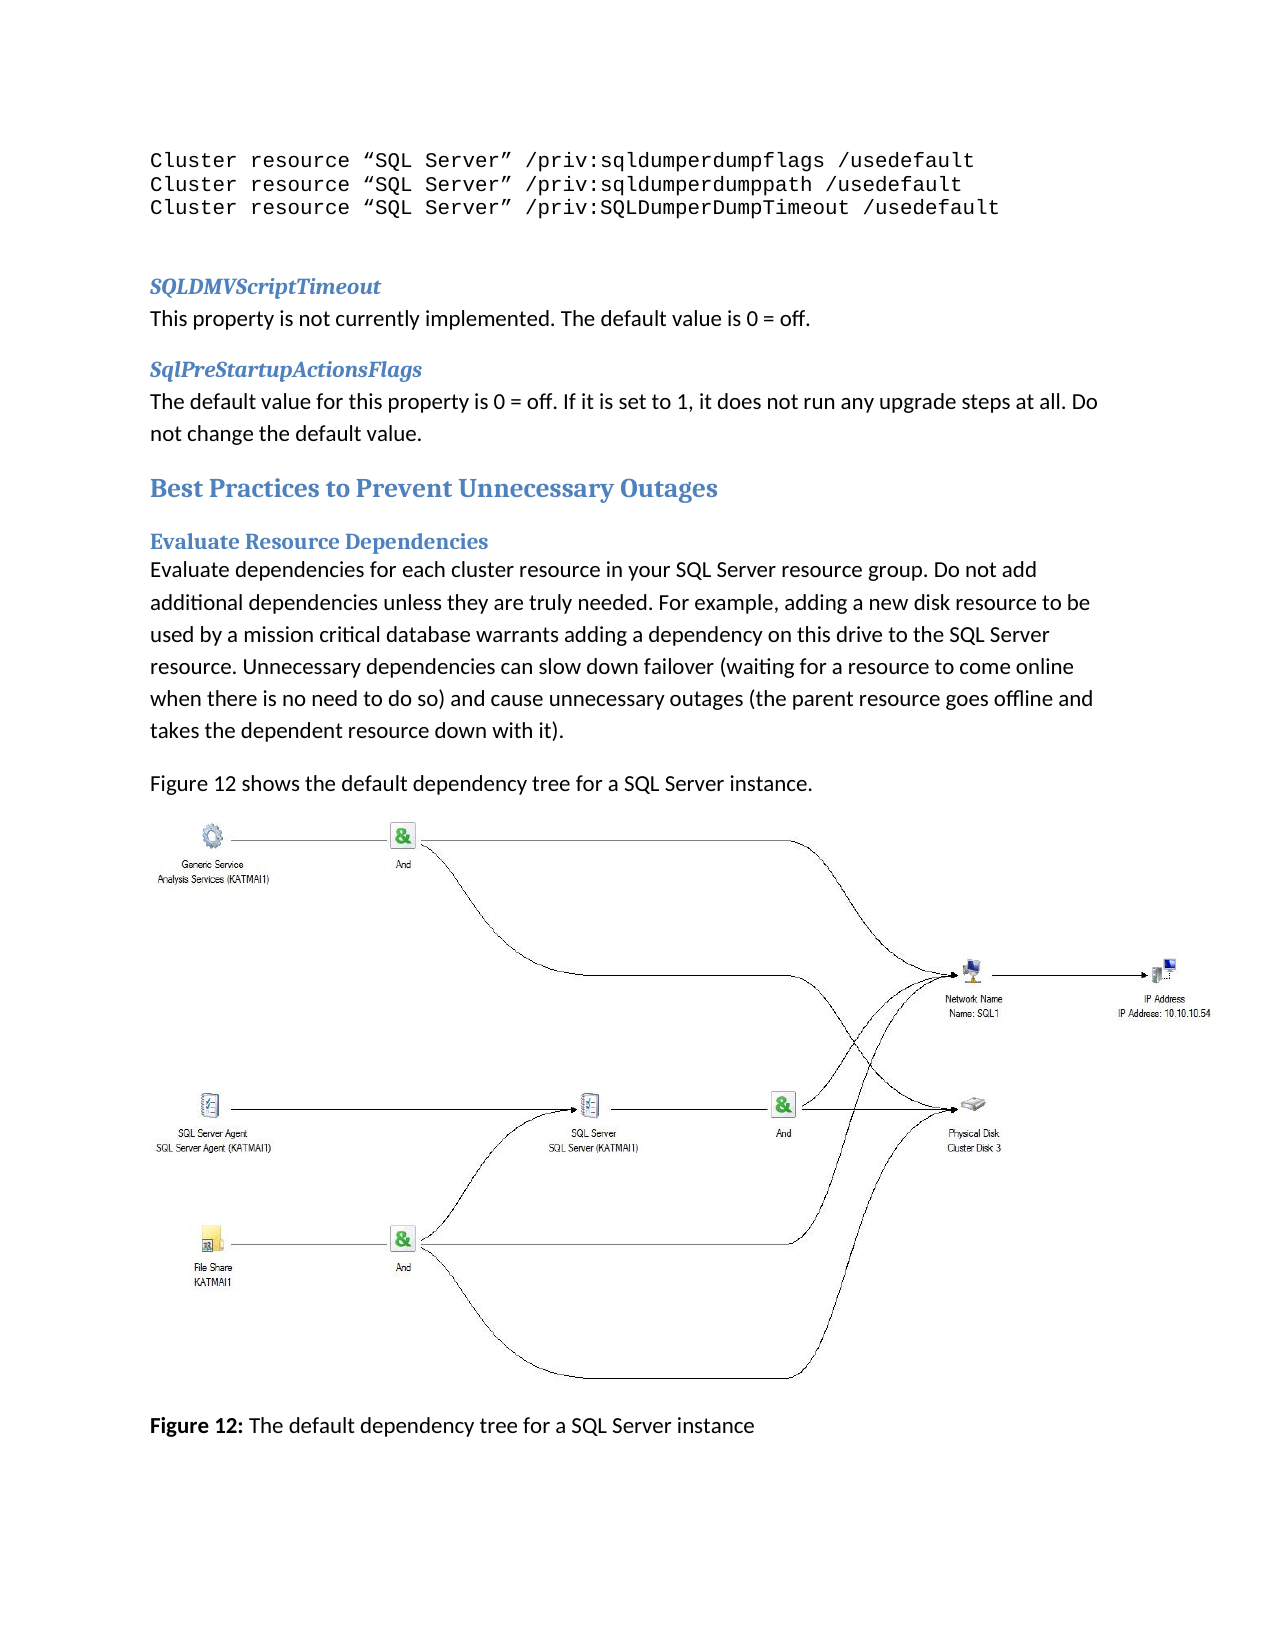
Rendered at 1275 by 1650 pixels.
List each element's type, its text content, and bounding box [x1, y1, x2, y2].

subtitle Best Practices to Prevent Unnecessary Outages [150, 473, 1125, 504]
picture [150, 822, 1214, 1387]
text This property is not currently implemented. The default value is 0 = off. [150, 304, 1125, 332]
text Cluster resource “SQL Server” /priv:sqldumperdumpflags /usedefault [150, 150, 1125, 174]
subtitle SqlPreStartupActionsFlags [150, 357, 1125, 383]
text Cluster resource “SQL Server” /priv:SQLDumperDumpTimeout /usedefault [150, 197, 1125, 221]
text The default value for this property is 0 = off. If it is set to 1, it does not run any upgrade steps at all. Do not change the default value. [150, 387, 1125, 448]
subtitle SQLDMVScriptTimeout [150, 274, 1125, 300]
subtitle Evaluate Resource Dependencies [150, 529, 1125, 556]
text Cluster resource “SQL Server” /priv:sqldumperdumppath /usedefault [150, 174, 1125, 197]
text Evaluate dependencies for each cluster resource in your SQL Server resource group. Do not add additional dependencies unless they are truly needed. For example, adding a new disk resource to be used by a mission critical database warrants adding a dependency on this drive to the SQL Server resource. Unnecessary dependencies can slow down failover (waiting for a resource to come online when there is no need to do so) and cause unnecessary outages (the parent resource goes offline and takes the dependent resource down with it). [150, 556, 1125, 744]
list Figure 12: The default dependency tree for a SQL Server instance [150, 1412, 1125, 1439]
text Figure 12 shows the default dependency tree for a SQL Server instance. [150, 769, 1125, 797]
